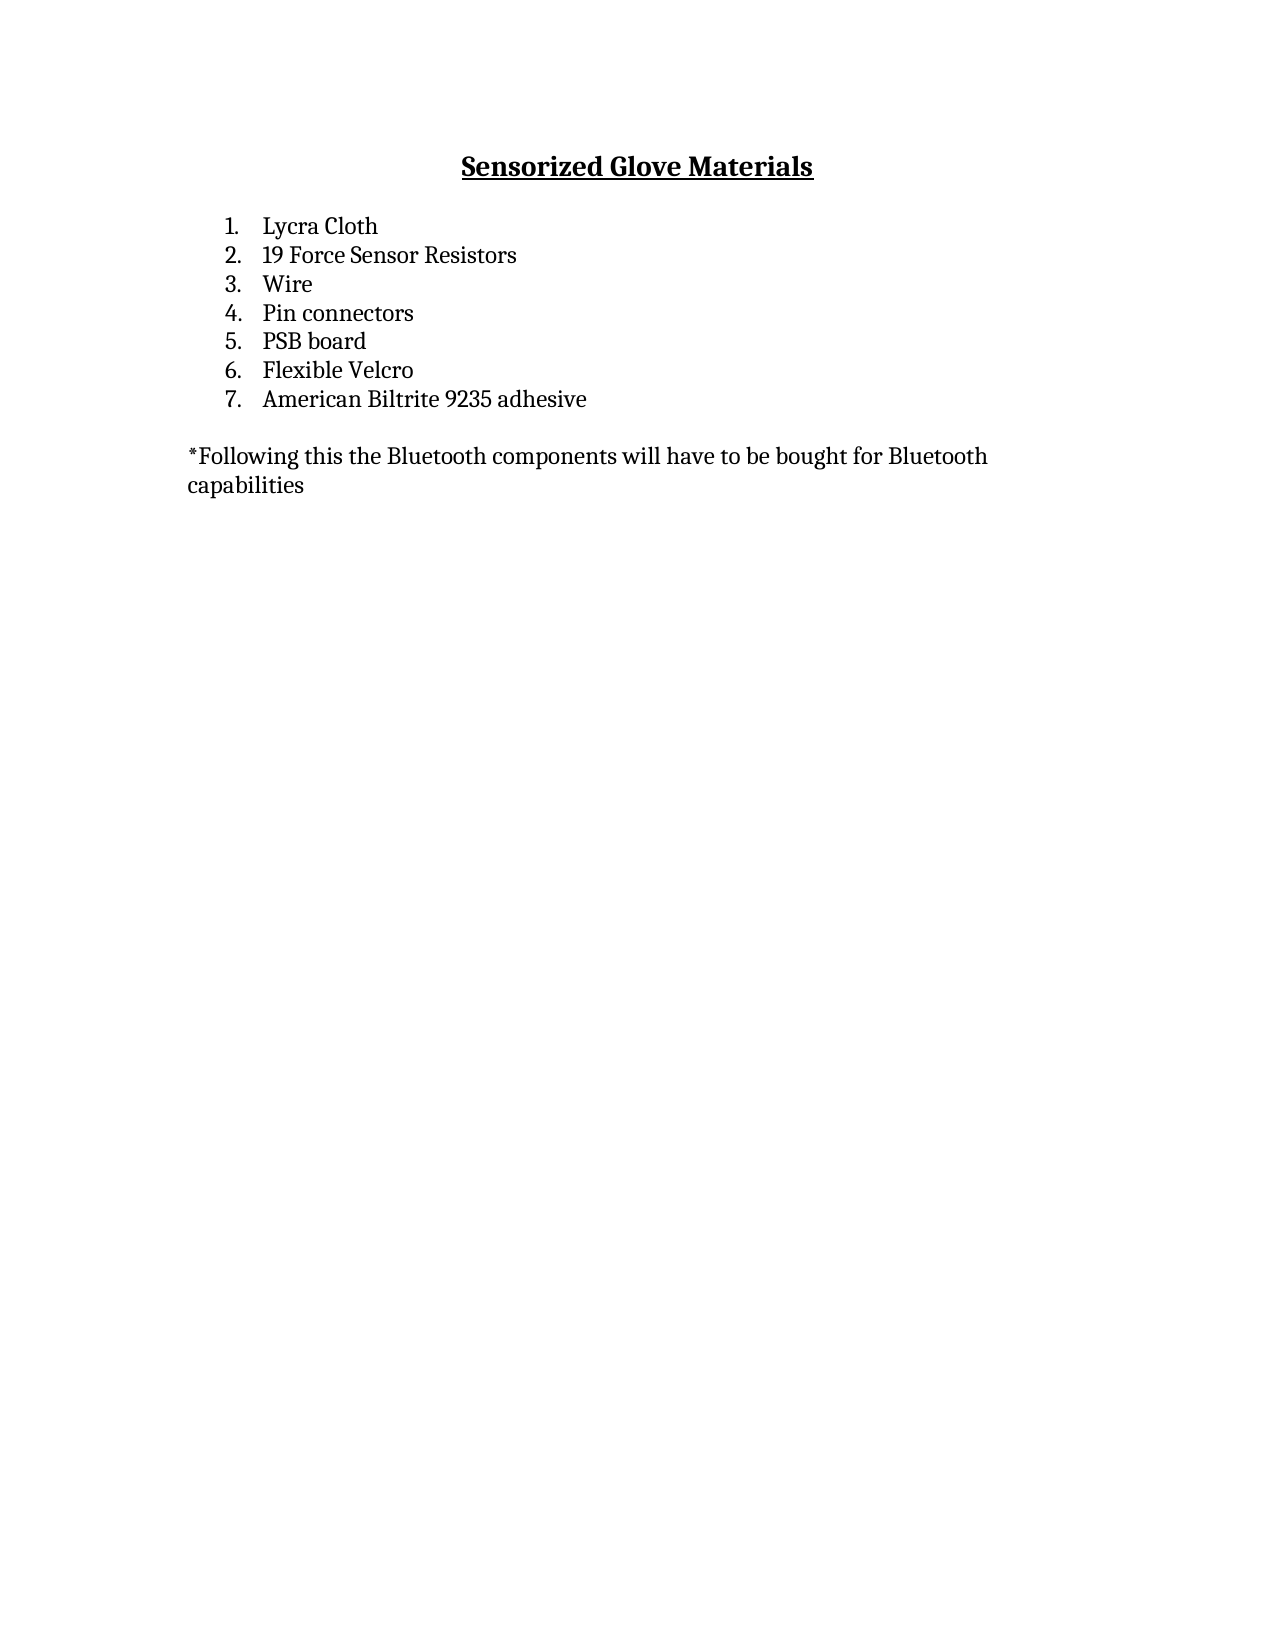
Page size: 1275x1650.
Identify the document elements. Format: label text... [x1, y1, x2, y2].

list Wire [225, 270, 1087, 298]
list PSB board [225, 327, 1087, 356]
list Pin connectors [225, 298, 1087, 327]
list Flexible Velcro [225, 356, 1087, 385]
list Lycra Cloth [225, 212, 1087, 241]
list American Biltrite 9235 adhesive [225, 385, 1087, 413]
list 19 Force Sensor Resistors [225, 241, 1087, 270]
text *Following this the Bluetooth components will have to be bought for Bluetooth capabilities [187, 442, 1087, 500]
text Sensorized Glove Materials [187, 150, 1087, 183]
